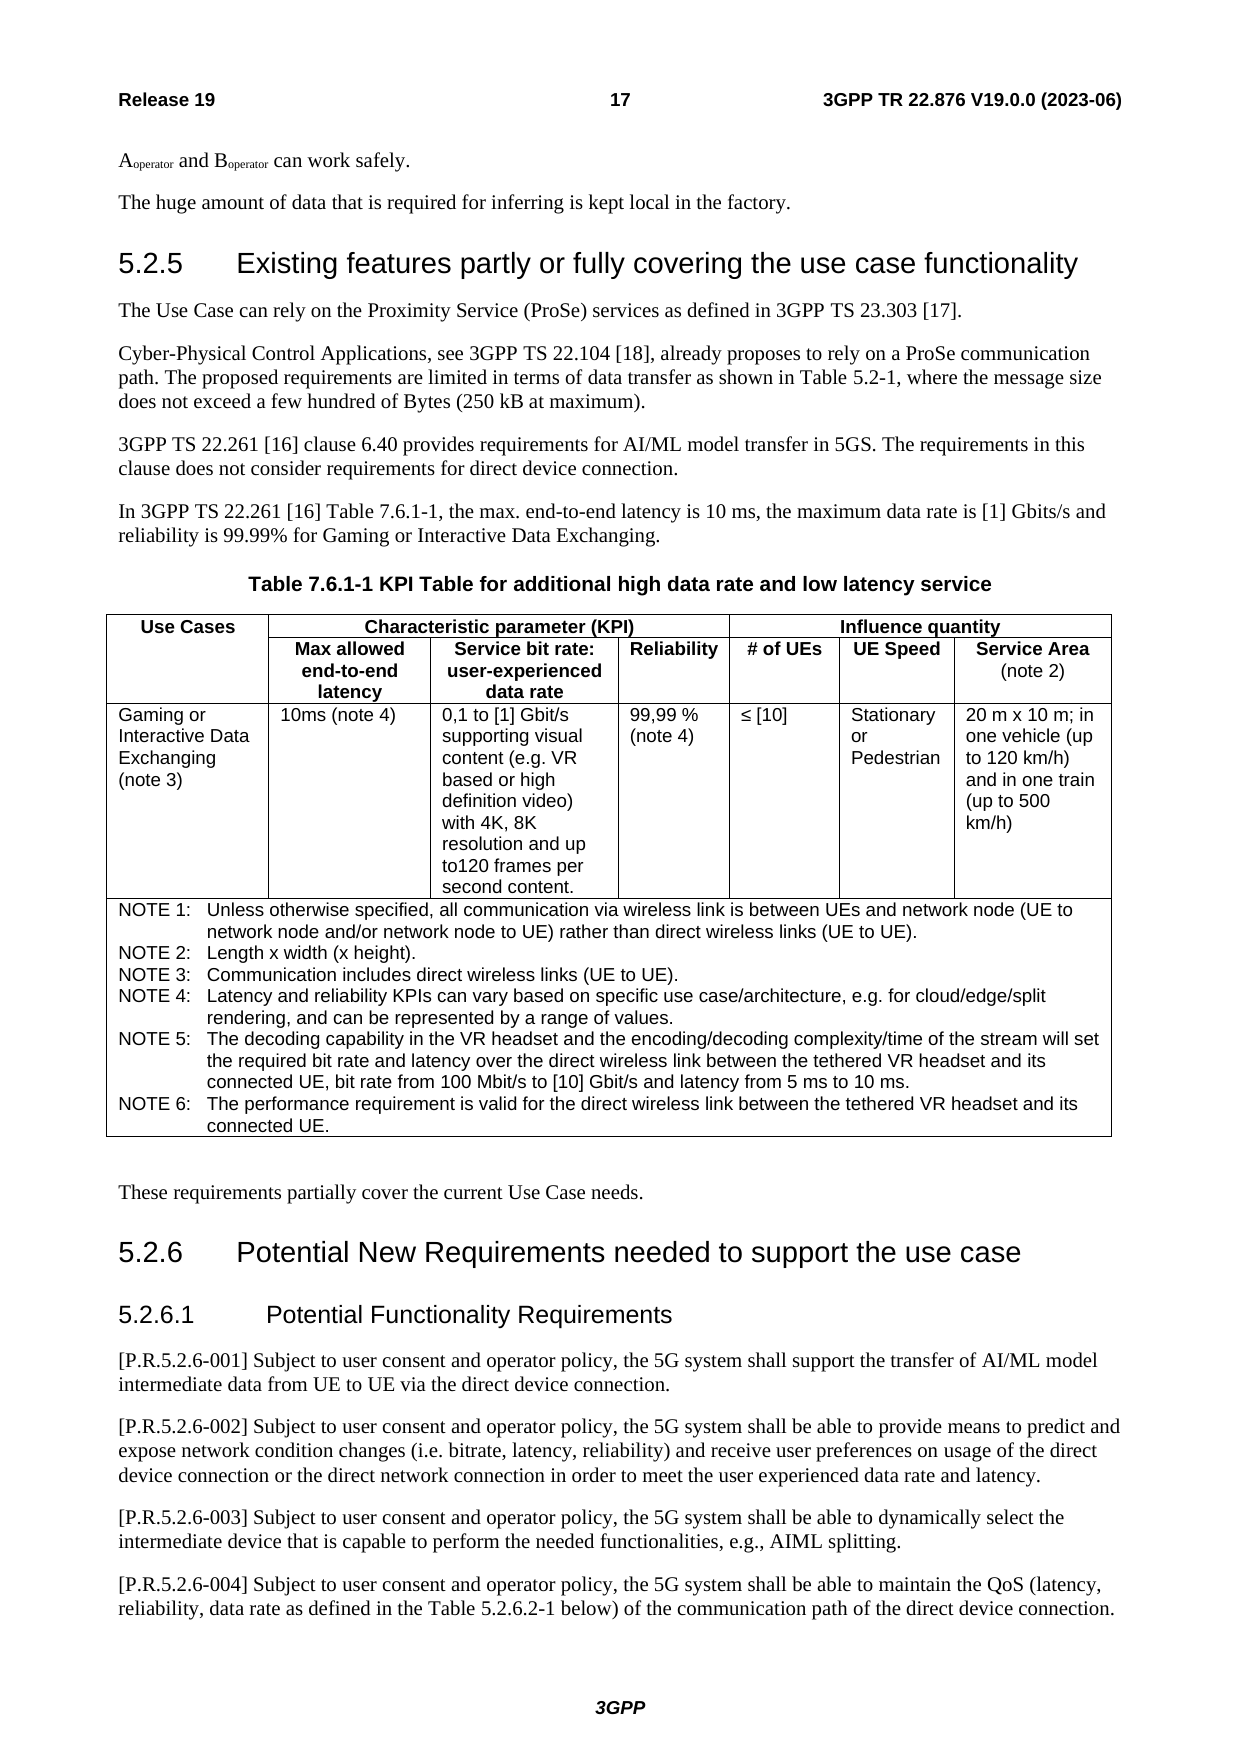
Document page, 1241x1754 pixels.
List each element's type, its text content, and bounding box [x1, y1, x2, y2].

text Aoperator and Boperator can work safely. [118, 147, 1122, 172]
text These requirements partially cover the current Use Case needs. [118, 1180, 1122, 1204]
text Table 7.6.1-1 KPI Table for additional high data rate and low latency service [118, 572, 1122, 596]
text Cyber-Physical Control Applications, see 3GPP TS 22.104 [18], already proposes to rely on a ProSe communication path. The proposed requirements are limited in terms of data transfer as shown in Table 5.2-1, where the message size does not exceed a few hundred of Bytes (250 kB at maximum). [118, 341, 1122, 413]
text 5.2.6 Potential New Requirements needed to support the use case [118, 1235, 1122, 1269]
table_cell UE Speed [840, 638, 954, 703]
text [P.R.5.2.6-003] Subject to user consent and operator policy, the 5G system shall be able to dynamically select the intermediate device that is capable to perform the needed functionalities, e.g., AIML splitting. [118, 1505, 1122, 1553]
text 3GPP TS 22.261 [16] clause 6.40 provides requirements for AI/ML model transfer in 5GS. The requirements in this clause does not consider requirements for direct device connection. [118, 432, 1122, 480]
table_header Influence quantity [730, 615, 1111, 637]
table_cell ≤ [10] [730, 704, 839, 898]
text [P.R.5.2.6-004] Subject to user consent and operator policy, the 5G system shall be able to maintain the QoS (latency, reliability, data rate as defined in the Table 5.2.6.2-1 below) of the communication path of the direct device connection. [118, 1572, 1122, 1620]
table_cell 99,99 % (note 4) [619, 704, 729, 898]
table_cell Reliability [619, 638, 729, 703]
table_cell Service bit rate: user-experienced data rate [431, 638, 618, 703]
text [P.R.5.2.6-002] Subject to user consent and operator policy, the 5G system shall be able to provide means to predict and expose network condition changes (i.e. bitrate, latency, reliability) and receive user preferences on usage of the direct device connection or the direct network connection in order to meet the user experienced data rate and latency. [118, 1414, 1122, 1487]
text In 3GPP TS 22.261 [16] Table 7.6.1-1, the max. end-to-end latency is 10 ms, the maximum data rate is [1] Gbits/s and reliability is 99.99% for Gaming or Interactive Data Exchanging. [118, 498, 1122, 547]
table_cell 20 m x 10 m; in one vehicle (up to 120 km/h) and in one train (up to 500 km/h) [955, 704, 1111, 898]
table_cell Max allowed end-to-end latency [269, 638, 430, 703]
text [P.R.5.2.6-001] Subject to user consent and operator policy, the 5G system shall support the transfer of AI/ML model intermediate data from UE to UE via the direct device connection. [118, 1347, 1122, 1396]
table_cell NOTE 1: Unless otherwise specified, all communication via wireless link is between UEs and network node (UE to network node and/or network node to UE) rather than direct wireless links (UE to UE). NOTE 2: Length x width (x height). NOTE 3: Communication includes direct wireless links (UE to UE). NOTE 4: Latency and reliability KPIs can vary based on specific use case/architecture, e.g. for cloud/edge/split rendering, and can be represented by a range of values. NOTE 5: The decoding capability in the VR headset and the encoding/decoding complexity/time of the stream will set the required bit rate and latency over the direct wireless link between the tethered VR headset and its connected UE, bit rate from 100 Mbit/s to [10] Gbit/s and latency from 5 ms to 10 ms. NOTE 6: The performance requirement is valid for the direct wireless link between the tethered VR headset and its connected UE. [107, 899, 1111, 1136]
table_cell # of UEs [730, 638, 839, 703]
table_header Characteristic parameter (KPI) [269, 615, 729, 637]
table_cell Stationary or Pedestrian [840, 704, 954, 898]
table_header Use Cases [107, 615, 268, 703]
text The huge amount of data that is required for inferring is kept local in the factory. [118, 190, 1122, 214]
subtitle 5.2.6.1 Potential Functionality Requirements [118, 1300, 1122, 1329]
table_cell 10ms (note 4) [269, 704, 430, 898]
text 5.2.5 Existing features partly or fully covering the use case functionality [118, 246, 1122, 279]
text The Use Case can rely on the Proximity Service (ProSe) services as defined in 3GPP TS 23.303 [17]. [118, 298, 1122, 322]
table_cell Gaming or Interactive Data Exchanging (note 3) [107, 704, 268, 898]
table_cell 0,1 to [1] Gbit/s supporting visual content (e.g. VR based or high definition video) with 4K, 8K resolution and up to120 frames per second content. [431, 704, 618, 898]
table_cell Service Area (note 2) [955, 638, 1111, 703]
